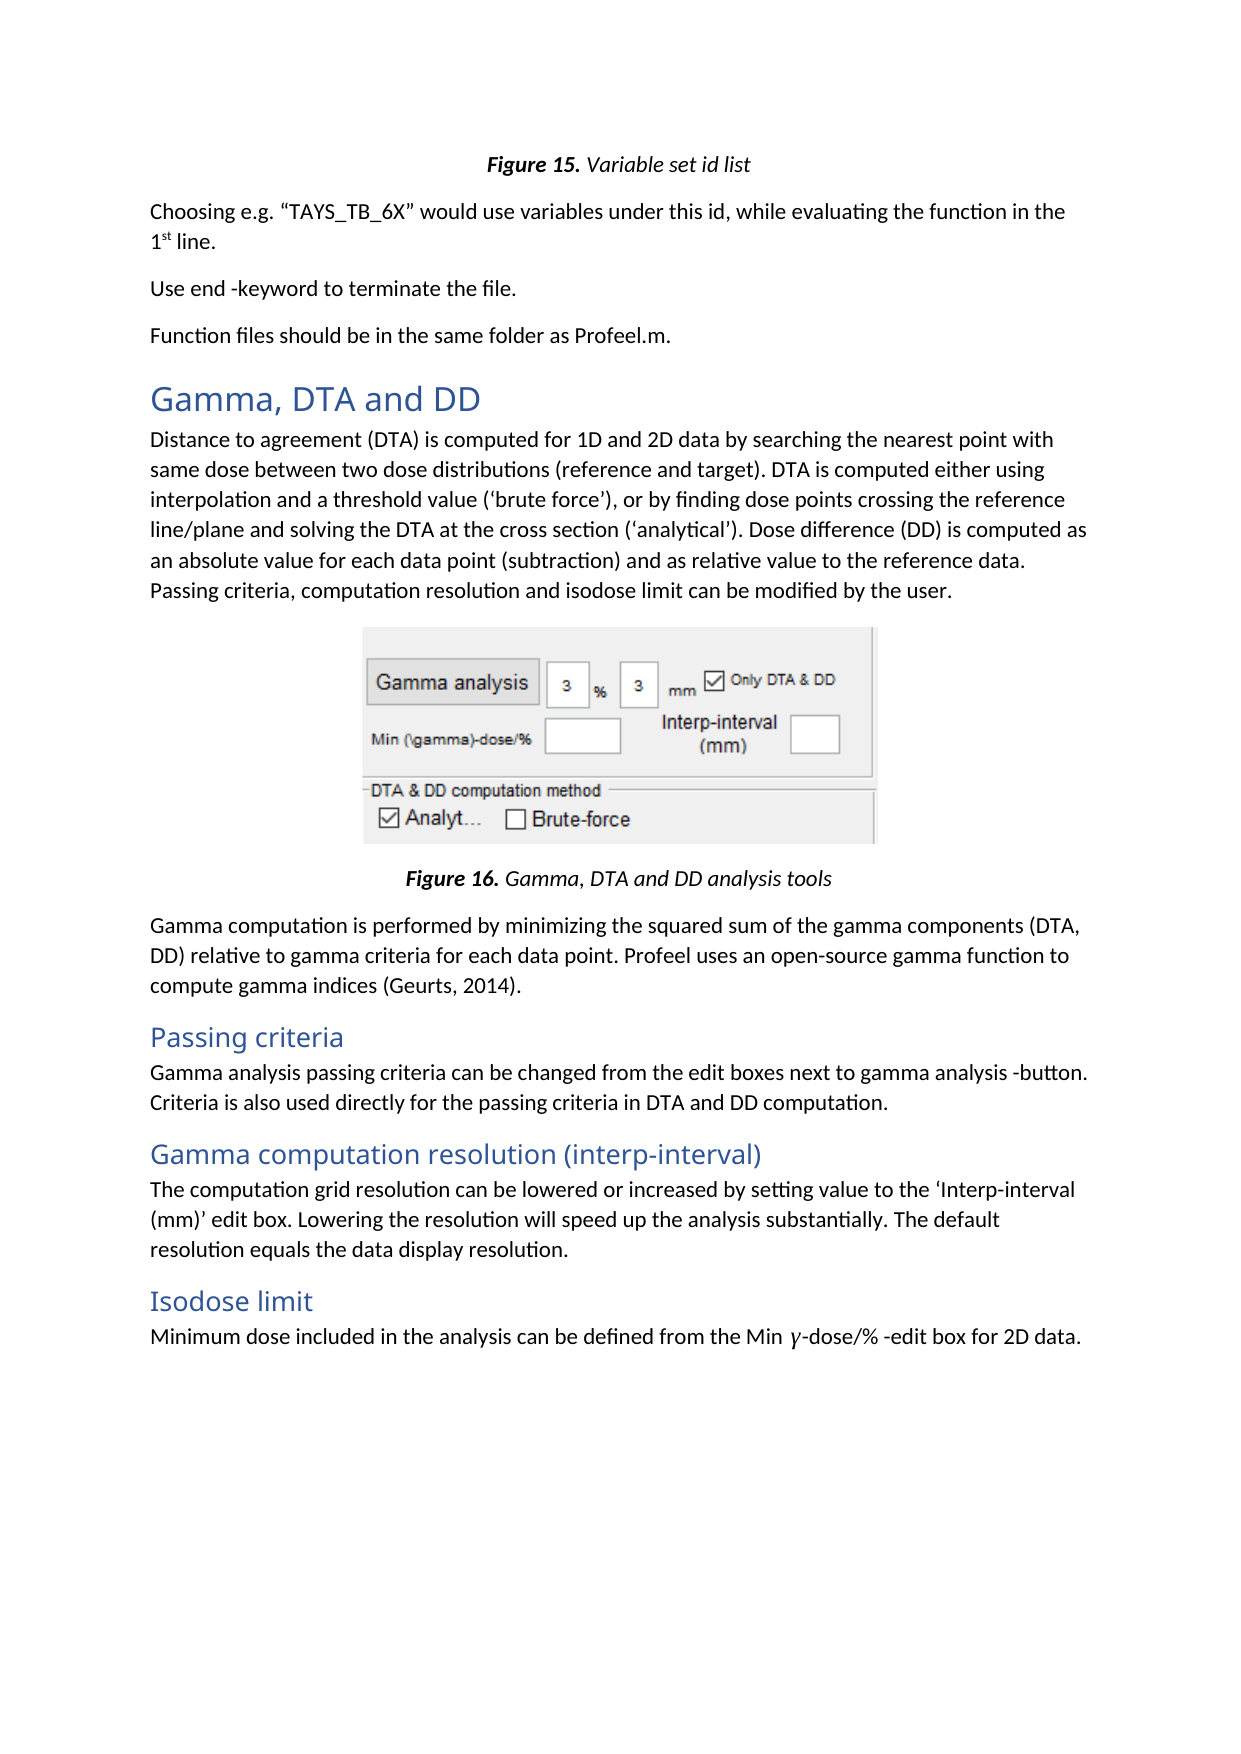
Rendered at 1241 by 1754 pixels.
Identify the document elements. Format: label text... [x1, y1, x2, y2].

text Use end -keyword to terminate the file. [150, 274, 1090, 302]
text The computation grid resolution can be lowered or increased by setting value to the ‘Interp-interval (mm)’ edit box. Lowering the resolution will speed up the analysis substantially. The default resolution equals the data display resolution. [150, 1175, 1090, 1264]
subtitle Gamma computation resolution (interp-interval) [150, 1135, 1090, 1172]
text Gamma computation is performed by minimizing the squared sum of the gamma components (DTA, DD) relative to gamma criteria for each data point. Profeel uses an open-source gamma function to compute gamma indices (Geurts, 2014). [150, 911, 1090, 1000]
text Choosing e.g. “TAYS_TB_6X” would use variables under this id, while evaluating the function in the 1st line. [150, 197, 1090, 255]
subtitle Gamma, DTA and DD [150, 376, 1090, 421]
subtitle Passing criteria [150, 1018, 1090, 1055]
text Gamma analysis passing criteria can be changed from the edit boxes next to gamma analysis -button. Criteria is also used directly for the passing criteria in DTA and DD computation. [150, 1058, 1090, 1117]
picture [362, 627, 878, 844]
text Minimum dose included in the analysis can be defined from the Min -dose/% -edit box for 2D data. [150, 1322, 1090, 1350]
text Function files should be in the same folder as Profeel.m. [150, 321, 1090, 349]
text Distance to agreement (DTA) is computed for 1D and 2D data by searching the nearest point with same dose between two dose distributions (reference and target). DTA is computed either using interpolation and a threshold value (‘brute force’), or by finding dose points crossing the reference line/plane and solving the DTA at the cross section (‘analytical’). Dose difference (DD) is computed as an absolute value for each data point (subtraction) and as relative value to the reference data. Passing criteria, computation resolution and isodose limit can be modified by the user. [150, 425, 1090, 604]
text Figure 15. Variable set id list [150, 150, 1090, 178]
subtitle Isodose limit [150, 1282, 1090, 1319]
